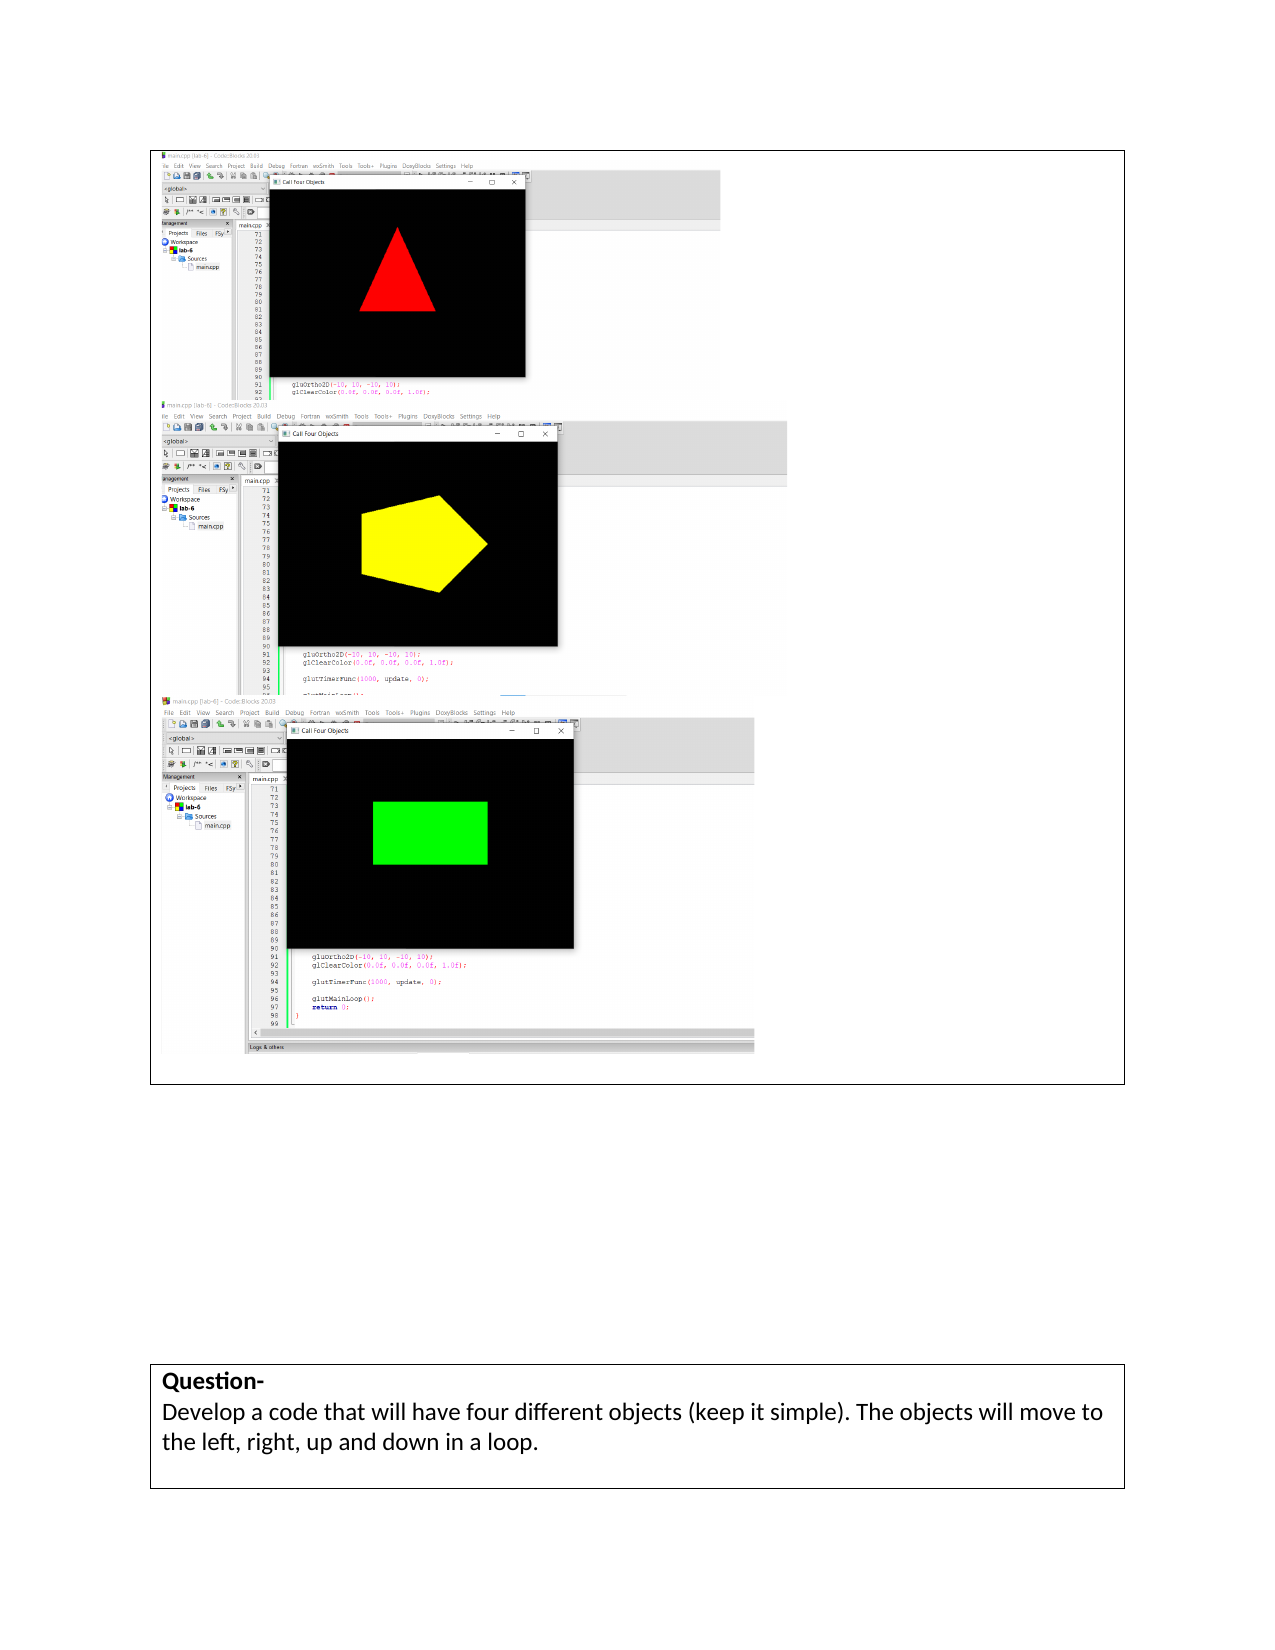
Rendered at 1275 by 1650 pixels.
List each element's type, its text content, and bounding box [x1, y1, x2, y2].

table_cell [151, 151, 1124, 1084]
picture [161, 151, 788, 1054]
table_header Question- Develop a code that will have four different objects (keep it simple). The objects will move to the left, right, up and down in a loop. [151, 1365, 1124, 1487]
